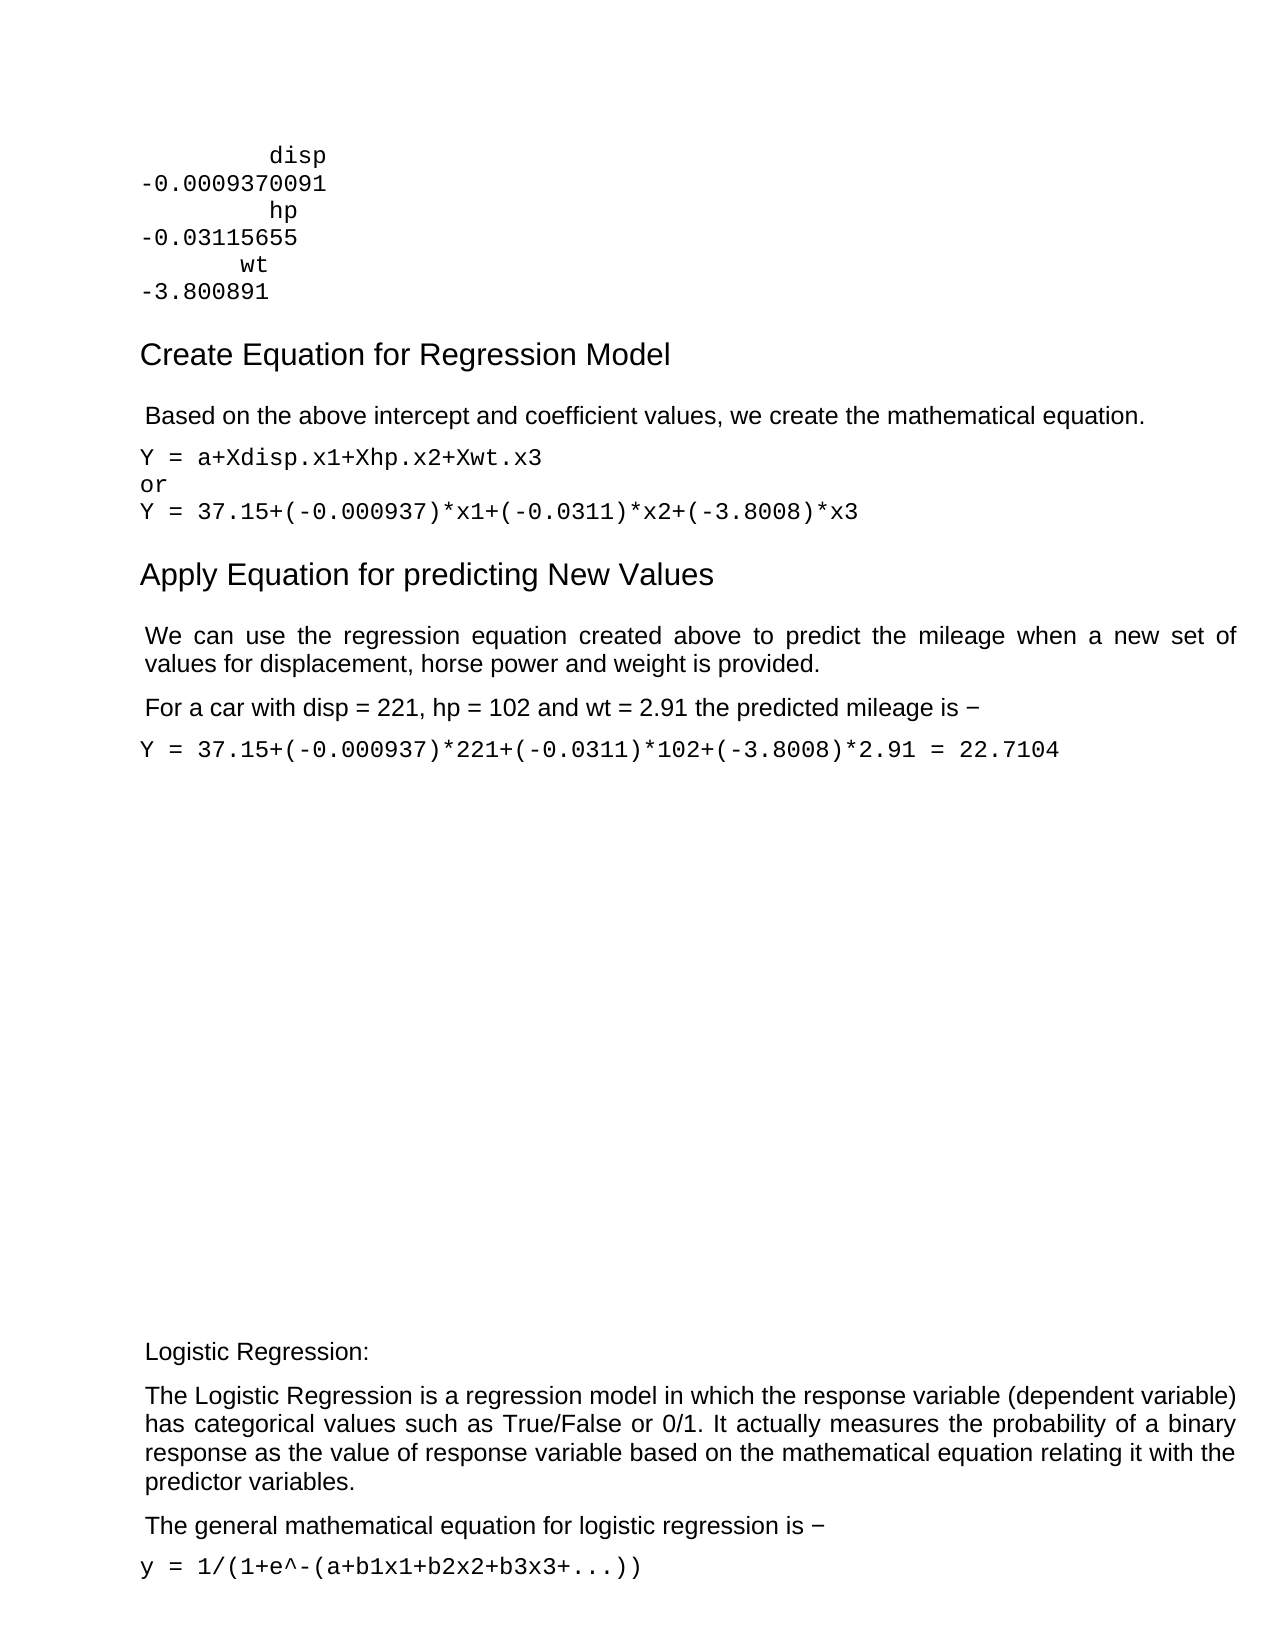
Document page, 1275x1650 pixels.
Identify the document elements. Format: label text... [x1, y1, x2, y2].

text Create Equation for Regression Model [139, 336, 1244, 372]
text Logistic Regression: [144, 1337, 1239, 1366]
text Apply Equation for predicting New Values [139, 556, 1244, 592]
text The Logistic Regression is a regression model in which the response variable (dependent variable) has categorical values such as True/False or 0/1. It actually measures the probability of a binary response as the value of response variable based on the mathematical equation relating it with the predictor variables. [144, 1381, 1239, 1496]
text Based on the above intercept and coefficient values, we create the mathematical equation. [144, 401, 1239, 430]
text wt [139, 252, 1244, 280]
text For a car with disp = 221, hp = 102 and wt = 2.91 the predicted mileage is − [144, 693, 1239, 722]
text The general mathematical equation for logistic regression is − [144, 1511, 1239, 1539]
text -0.03115655 [139, 225, 1244, 252]
text We can use the regression equation created above to predict the mileage when a new set of values for displacement, horse power and weight is provided. [144, 621, 1239, 678]
text disp [139, 144, 1244, 171]
text Y = a+Xdisp.x1+Xhp.x2+Xwt.x3 [139, 445, 1244, 472]
text hp [139, 198, 1244, 225]
text Y = 37.15+(-0.000937)*x1+(-0.0311)*x2+(-3.8008)*x3 [139, 499, 1244, 526]
text y = 1/(1+e^-(a+b1x1+b2x2+b3x3+...)) [139, 1554, 1244, 1582]
text Y = 37.15+(-0.000937)*221+(-0.0311)*102+(-3.8008)*2.91 = 22.7104 [139, 737, 1244, 764]
text or [139, 472, 1244, 499]
text -3.800891 [139, 280, 1244, 307]
text -0.0009370091 [139, 171, 1244, 198]
